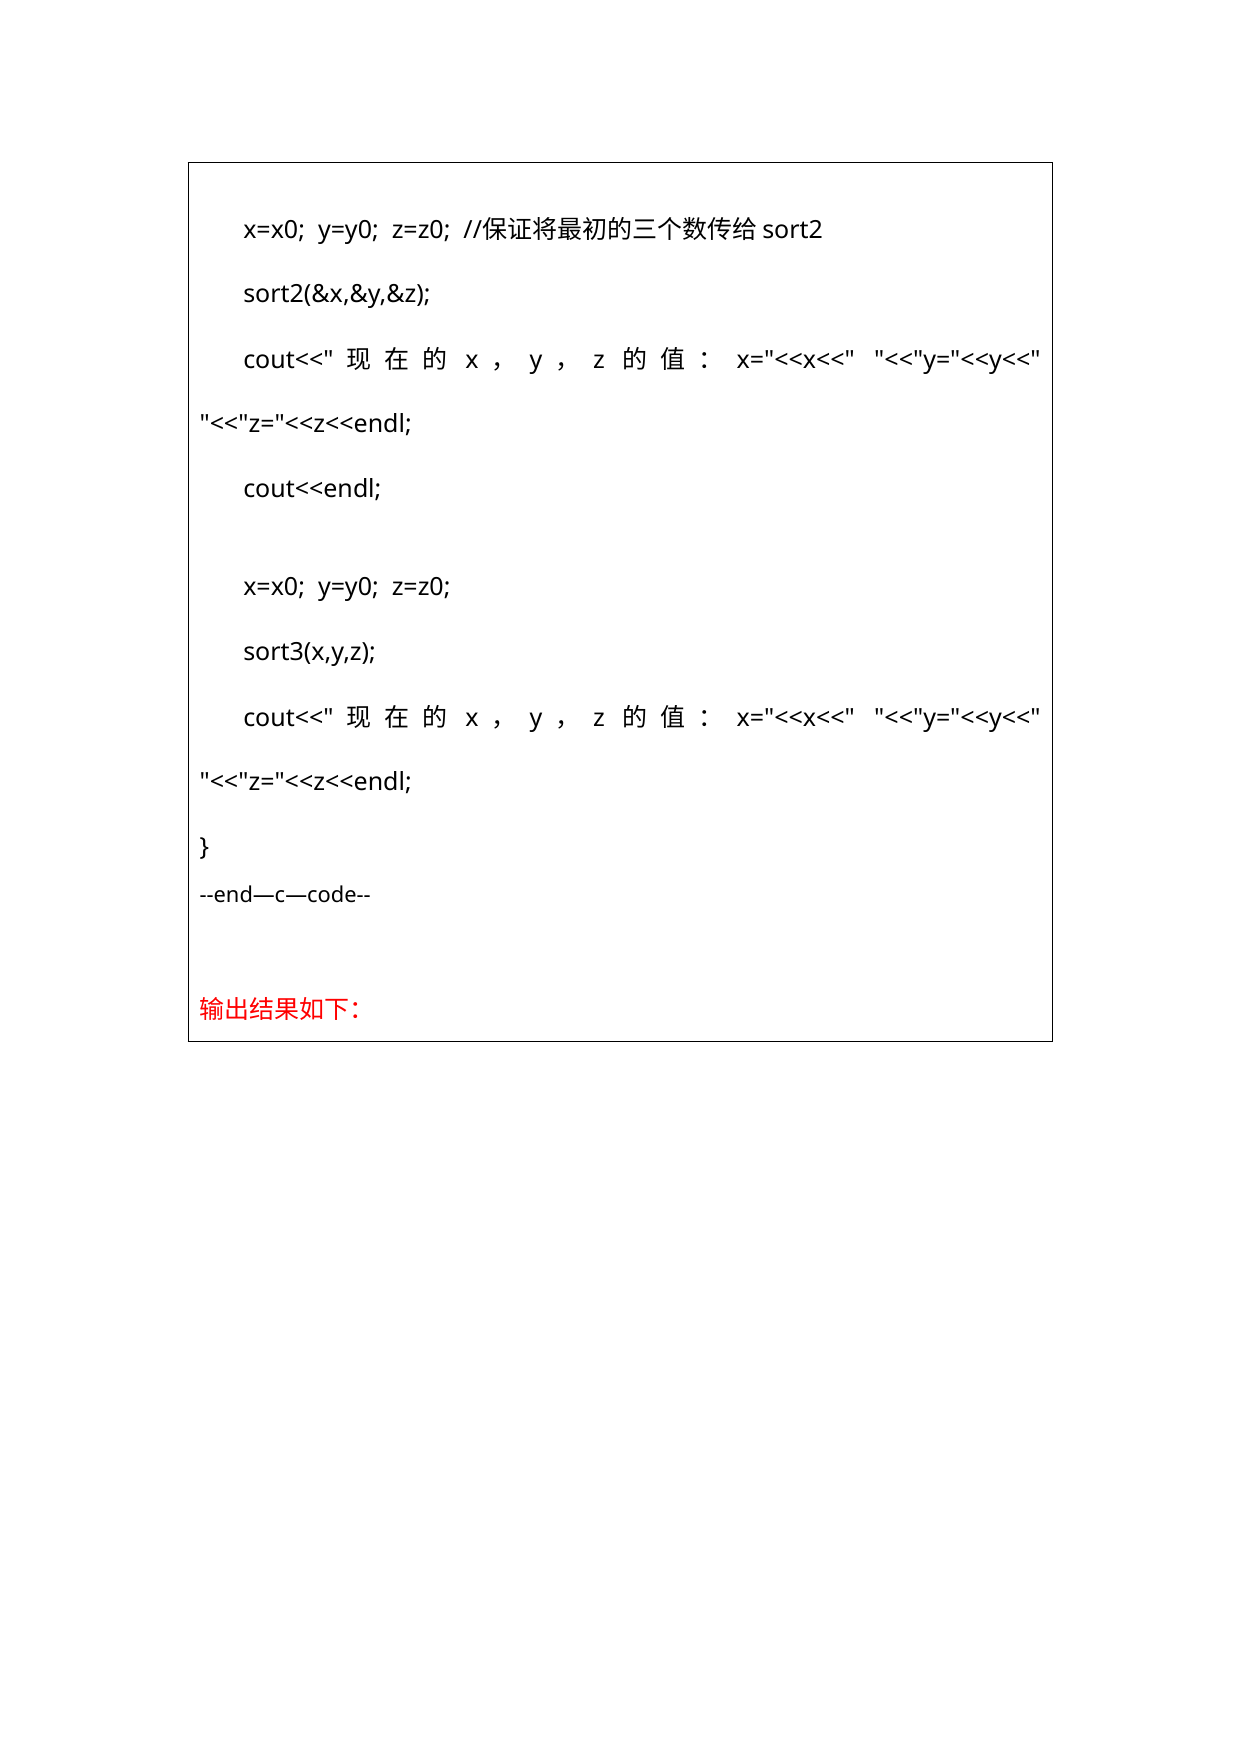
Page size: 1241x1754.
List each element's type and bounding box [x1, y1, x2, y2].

table_cell [189, 163, 1052, 1041]
